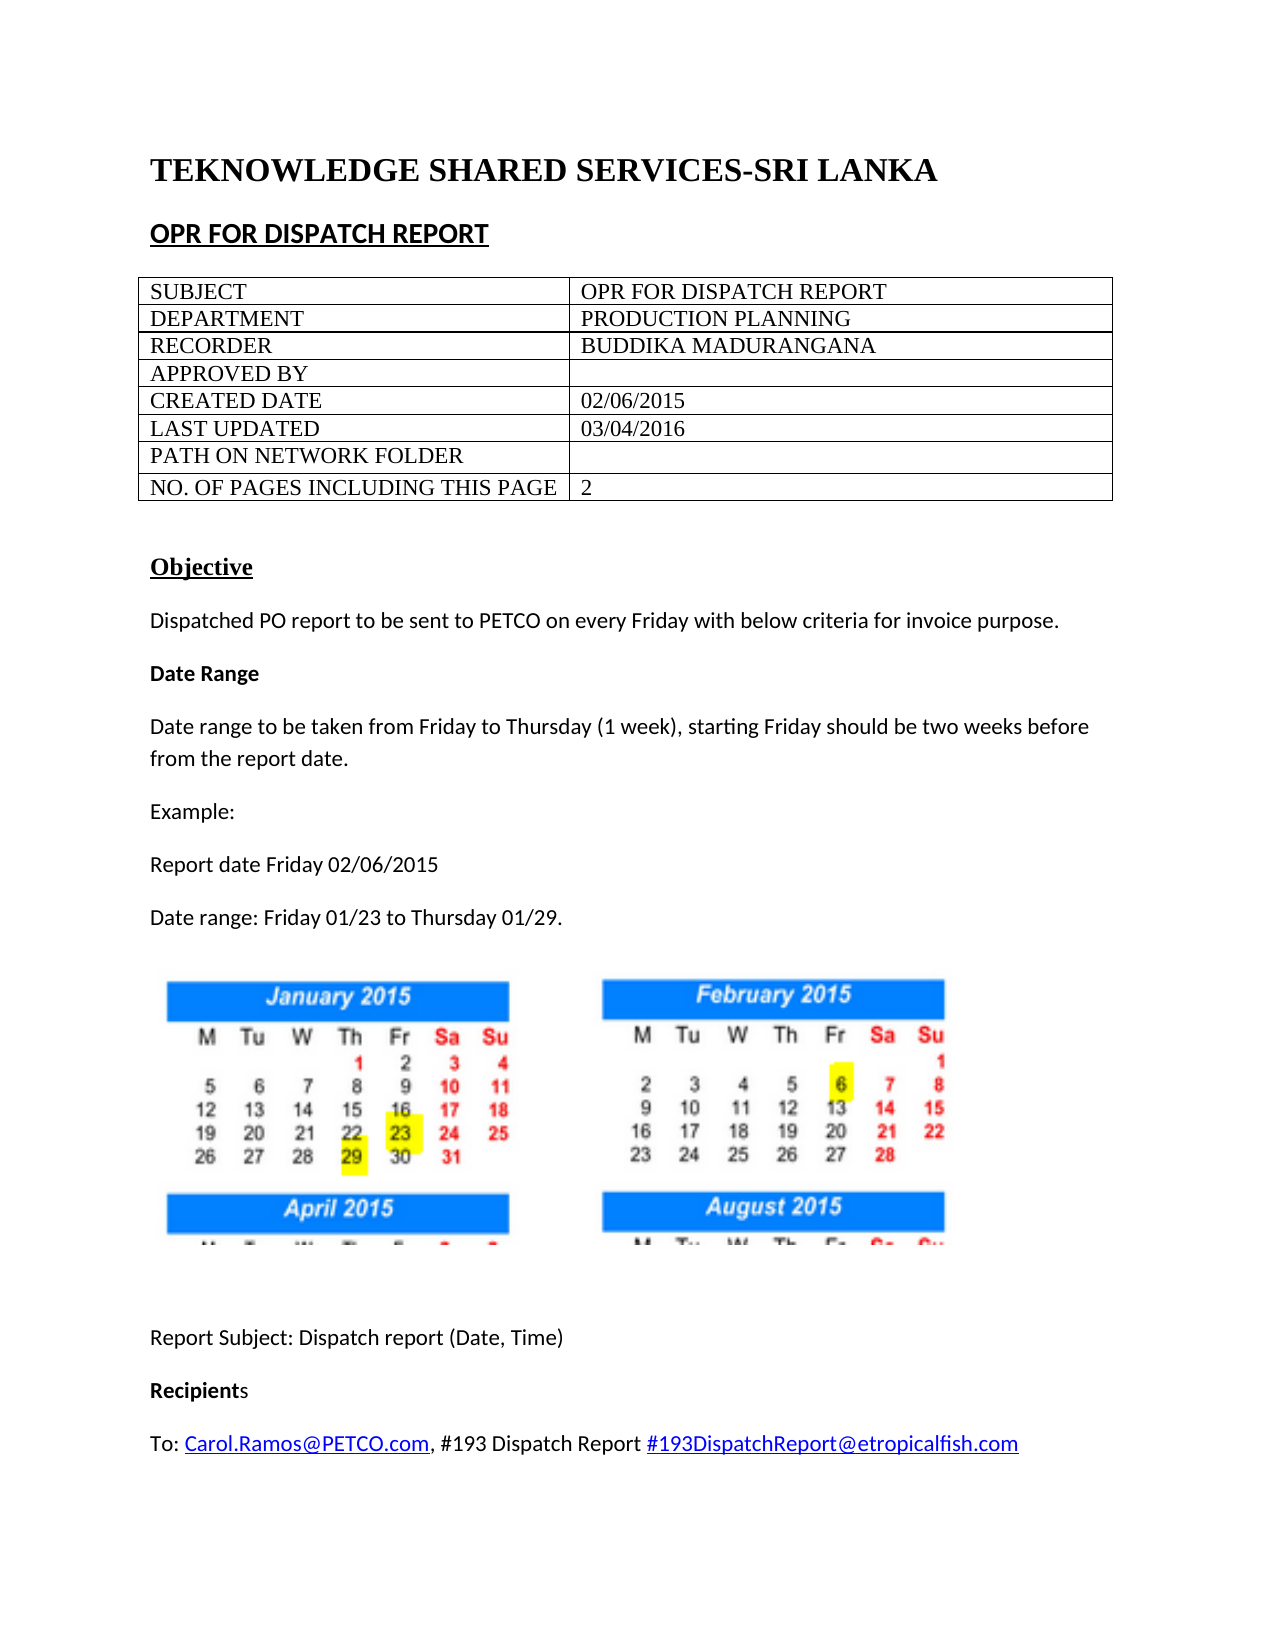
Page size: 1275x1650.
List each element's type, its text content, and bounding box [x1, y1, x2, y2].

table_cell RECORDER [139, 333, 569, 359]
text Objective [150, 552, 1125, 581]
text Report Subject: Dispatch report (Date, Time) [150, 1323, 1125, 1351]
table_cell PRODUCTION PLANNING [570, 305, 1112, 331]
text Report date Friday 02/06/2015 [150, 850, 1125, 878]
table_cell 02/06/2015 [570, 387, 1112, 414]
table_cell CREATED DATE [139, 387, 569, 414]
table_cell APPROVED BY [139, 360, 569, 386]
table_cell NO. OF PAGES INCLUDING THIS PAGE [139, 474, 569, 500]
table_header SUBJECT [139, 278, 569, 304]
text Date range: Friday 01/23 to Thursday 01/29. [150, 903, 1125, 931]
text To: Carol.Ramos@PETCO.com, #193 Dispatch Report #193DispatchReport@etropicalfish.com [150, 1429, 1125, 1457]
table_header OPR FOR DISPATCH REPORT [570, 278, 1112, 304]
table_cell 03/04/2016 [570, 415, 1112, 441]
table_cell [570, 360, 1112, 386]
text Date Range [150, 659, 1125, 687]
picture [150, 956, 978, 1245]
text Recipients [150, 1376, 1125, 1404]
text OPR FOR DISPATCH REPORT [150, 215, 1125, 251]
table_cell PATH ON NETWORK FOLDER [139, 442, 569, 473]
table_cell 2 [570, 474, 1112, 500]
text Dispatched PO report to be sent to PETCO on every Friday with below criteria for invoice purpose. [150, 606, 1125, 634]
table_cell BUDDIKA MADURANGANA [570, 333, 1112, 359]
table_cell [570, 442, 1112, 473]
text TEKNOWLEDGE SHARED SERVICES-SRI LANKA [150, 150, 1125, 188]
table_cell DEPARTMENT [139, 305, 569, 331]
text Example: [150, 797, 1125, 825]
table_cell LAST UPDATED [139, 415, 569, 441]
text Date range to be taken from Friday to Thursday (1 week), starting Friday should be two weeks before from the report date. [150, 712, 1125, 772]
